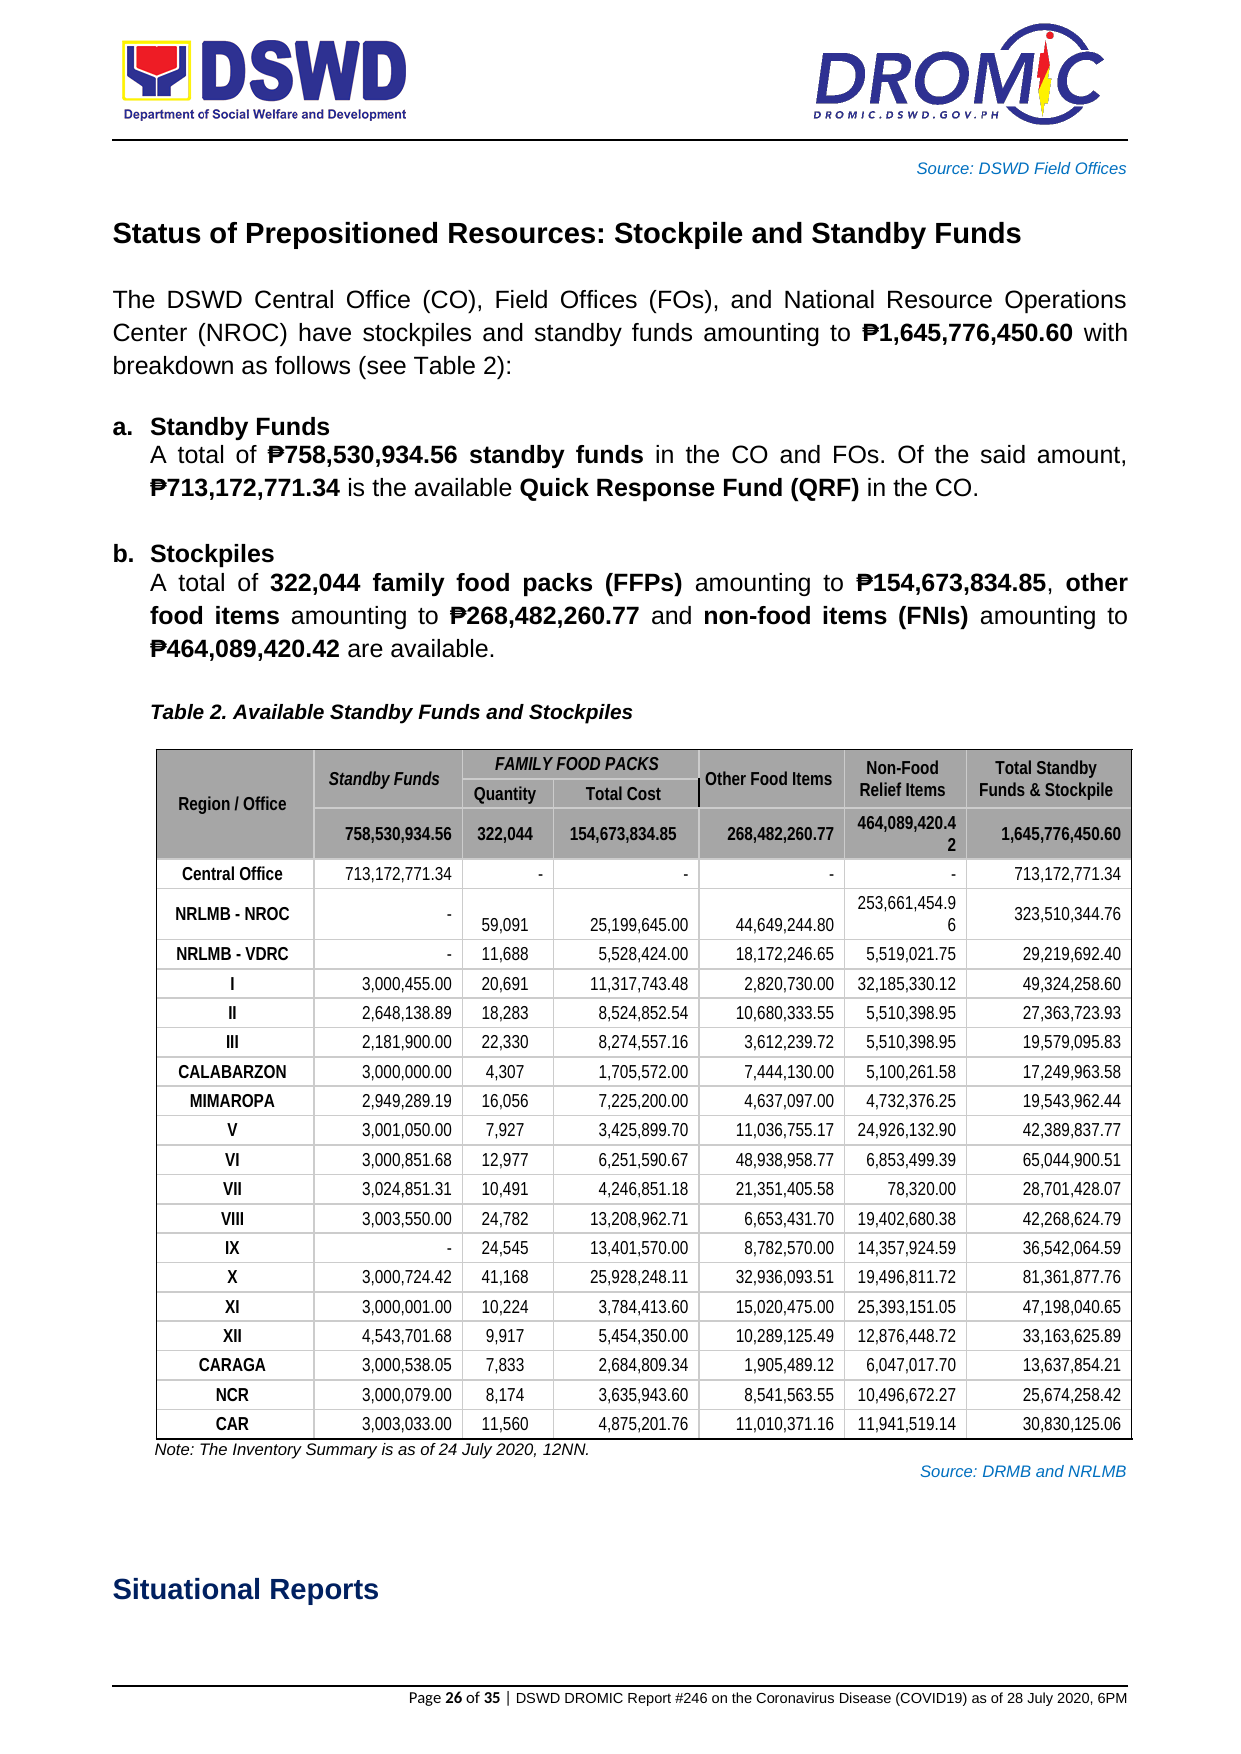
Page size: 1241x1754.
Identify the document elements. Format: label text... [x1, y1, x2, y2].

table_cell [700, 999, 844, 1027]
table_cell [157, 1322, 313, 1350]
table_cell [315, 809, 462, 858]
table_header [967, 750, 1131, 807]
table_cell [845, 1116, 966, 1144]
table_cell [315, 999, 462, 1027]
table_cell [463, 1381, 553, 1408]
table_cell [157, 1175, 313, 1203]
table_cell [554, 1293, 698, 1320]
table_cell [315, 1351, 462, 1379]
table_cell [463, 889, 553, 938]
text The DSWD Central Office (CO), Field Offices (FOs), and National Resource Operations Center (NROC) have stockpiles and standby funds amounting to ₱1,645,776,450.60 with breakdown as follows (see Table 2): [112, 285, 1128, 380]
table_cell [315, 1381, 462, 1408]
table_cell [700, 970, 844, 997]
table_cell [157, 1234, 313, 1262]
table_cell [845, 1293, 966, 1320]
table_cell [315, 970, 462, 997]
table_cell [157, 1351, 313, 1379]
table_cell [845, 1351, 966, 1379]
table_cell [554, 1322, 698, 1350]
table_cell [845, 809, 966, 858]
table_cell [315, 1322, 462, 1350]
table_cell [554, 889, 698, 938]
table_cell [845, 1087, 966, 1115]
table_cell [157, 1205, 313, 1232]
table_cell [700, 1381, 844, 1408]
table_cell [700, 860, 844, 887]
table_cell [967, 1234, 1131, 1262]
list Standby Funds [112, 411, 1128, 440]
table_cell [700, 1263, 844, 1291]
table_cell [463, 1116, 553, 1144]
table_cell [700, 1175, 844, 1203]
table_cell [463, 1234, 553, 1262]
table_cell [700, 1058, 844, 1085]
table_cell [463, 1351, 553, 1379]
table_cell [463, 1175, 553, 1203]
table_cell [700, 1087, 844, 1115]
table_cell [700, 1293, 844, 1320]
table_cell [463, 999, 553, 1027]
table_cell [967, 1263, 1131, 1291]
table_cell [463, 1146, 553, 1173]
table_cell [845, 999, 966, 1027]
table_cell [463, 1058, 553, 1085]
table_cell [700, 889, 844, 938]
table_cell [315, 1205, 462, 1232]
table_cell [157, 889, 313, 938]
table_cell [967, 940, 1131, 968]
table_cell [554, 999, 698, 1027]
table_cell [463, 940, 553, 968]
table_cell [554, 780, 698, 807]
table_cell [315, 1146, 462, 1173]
text Table 2. Available Standby Funds and Stockpiles [112, 700, 1128, 724]
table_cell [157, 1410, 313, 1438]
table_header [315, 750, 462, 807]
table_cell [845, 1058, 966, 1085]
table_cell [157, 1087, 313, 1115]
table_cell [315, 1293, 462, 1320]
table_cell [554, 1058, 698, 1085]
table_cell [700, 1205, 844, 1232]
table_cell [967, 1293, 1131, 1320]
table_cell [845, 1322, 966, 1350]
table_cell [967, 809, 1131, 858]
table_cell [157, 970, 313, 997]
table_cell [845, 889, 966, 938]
text A total of 322,044 family food packs (FFPs) amounting to ₱154,673,834.85, other food items amounting to ₱268,482,260.77 and non-food items (FNIs) amounting to ₱464,089,420.42 are available. [150, 568, 1128, 663]
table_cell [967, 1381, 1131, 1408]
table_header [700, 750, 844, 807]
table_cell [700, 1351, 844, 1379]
text Note: The Inventory Summary is as of 24 July 2020, 12NN. [112, 1439, 1128, 1458]
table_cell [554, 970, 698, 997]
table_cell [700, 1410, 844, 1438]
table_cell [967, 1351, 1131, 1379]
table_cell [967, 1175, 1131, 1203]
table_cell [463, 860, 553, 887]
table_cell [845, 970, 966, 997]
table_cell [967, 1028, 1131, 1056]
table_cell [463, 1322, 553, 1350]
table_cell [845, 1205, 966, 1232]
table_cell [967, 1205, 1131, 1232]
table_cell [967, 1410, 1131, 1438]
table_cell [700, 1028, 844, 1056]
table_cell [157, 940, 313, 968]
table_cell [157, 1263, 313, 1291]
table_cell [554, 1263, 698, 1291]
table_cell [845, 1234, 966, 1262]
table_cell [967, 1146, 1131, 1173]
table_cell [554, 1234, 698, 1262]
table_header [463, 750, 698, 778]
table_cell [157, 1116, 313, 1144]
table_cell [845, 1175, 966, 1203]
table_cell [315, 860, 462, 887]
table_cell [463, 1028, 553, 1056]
text Situational Reports [112, 1572, 1128, 1606]
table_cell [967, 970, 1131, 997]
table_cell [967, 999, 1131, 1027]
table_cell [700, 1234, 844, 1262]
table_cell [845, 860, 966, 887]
text Source: DSWD Field Offices [157, 159, 1128, 178]
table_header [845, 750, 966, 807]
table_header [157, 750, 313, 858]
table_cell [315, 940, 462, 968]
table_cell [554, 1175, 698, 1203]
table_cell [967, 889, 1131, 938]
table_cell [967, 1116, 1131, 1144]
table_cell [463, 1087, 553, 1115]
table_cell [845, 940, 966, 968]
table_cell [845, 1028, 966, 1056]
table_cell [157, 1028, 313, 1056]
list Stockpiles [112, 539, 1128, 568]
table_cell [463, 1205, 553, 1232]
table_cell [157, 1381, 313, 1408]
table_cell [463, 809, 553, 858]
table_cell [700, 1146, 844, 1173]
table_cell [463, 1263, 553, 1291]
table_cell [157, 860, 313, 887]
text A total of ₱758,530,934.56 standby funds in the CO and FOs. Of the said amount, ₱713,172,771.34 is the available Quick Response Fund (QRF) in the CO. [150, 440, 1128, 502]
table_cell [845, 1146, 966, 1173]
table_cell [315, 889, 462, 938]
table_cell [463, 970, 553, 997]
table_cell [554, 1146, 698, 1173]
picture [781, 23, 1133, 125]
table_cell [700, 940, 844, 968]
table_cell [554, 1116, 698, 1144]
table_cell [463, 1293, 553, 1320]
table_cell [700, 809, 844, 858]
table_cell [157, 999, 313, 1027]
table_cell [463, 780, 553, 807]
picture [112, 37, 416, 125]
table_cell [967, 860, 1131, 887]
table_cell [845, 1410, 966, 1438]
text Status of Prepositioned Resources: Stockpile and Standby Funds [112, 216, 1128, 250]
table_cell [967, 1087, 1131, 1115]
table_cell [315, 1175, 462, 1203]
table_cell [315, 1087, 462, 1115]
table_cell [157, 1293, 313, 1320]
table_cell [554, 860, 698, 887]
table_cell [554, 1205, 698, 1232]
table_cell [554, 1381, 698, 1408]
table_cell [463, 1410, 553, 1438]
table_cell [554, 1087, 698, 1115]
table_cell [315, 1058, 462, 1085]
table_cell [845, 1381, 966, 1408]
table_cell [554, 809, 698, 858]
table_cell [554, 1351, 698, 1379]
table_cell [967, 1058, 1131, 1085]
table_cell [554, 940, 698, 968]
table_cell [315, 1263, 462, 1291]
text Source: DRMB and NRLMB [112, 1461, 1128, 1481]
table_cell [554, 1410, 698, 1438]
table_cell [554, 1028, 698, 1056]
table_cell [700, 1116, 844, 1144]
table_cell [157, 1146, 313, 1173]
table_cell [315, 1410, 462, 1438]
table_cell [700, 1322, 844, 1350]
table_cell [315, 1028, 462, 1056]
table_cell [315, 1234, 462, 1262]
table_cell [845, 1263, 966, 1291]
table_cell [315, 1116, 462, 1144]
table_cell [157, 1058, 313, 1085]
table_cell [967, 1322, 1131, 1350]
